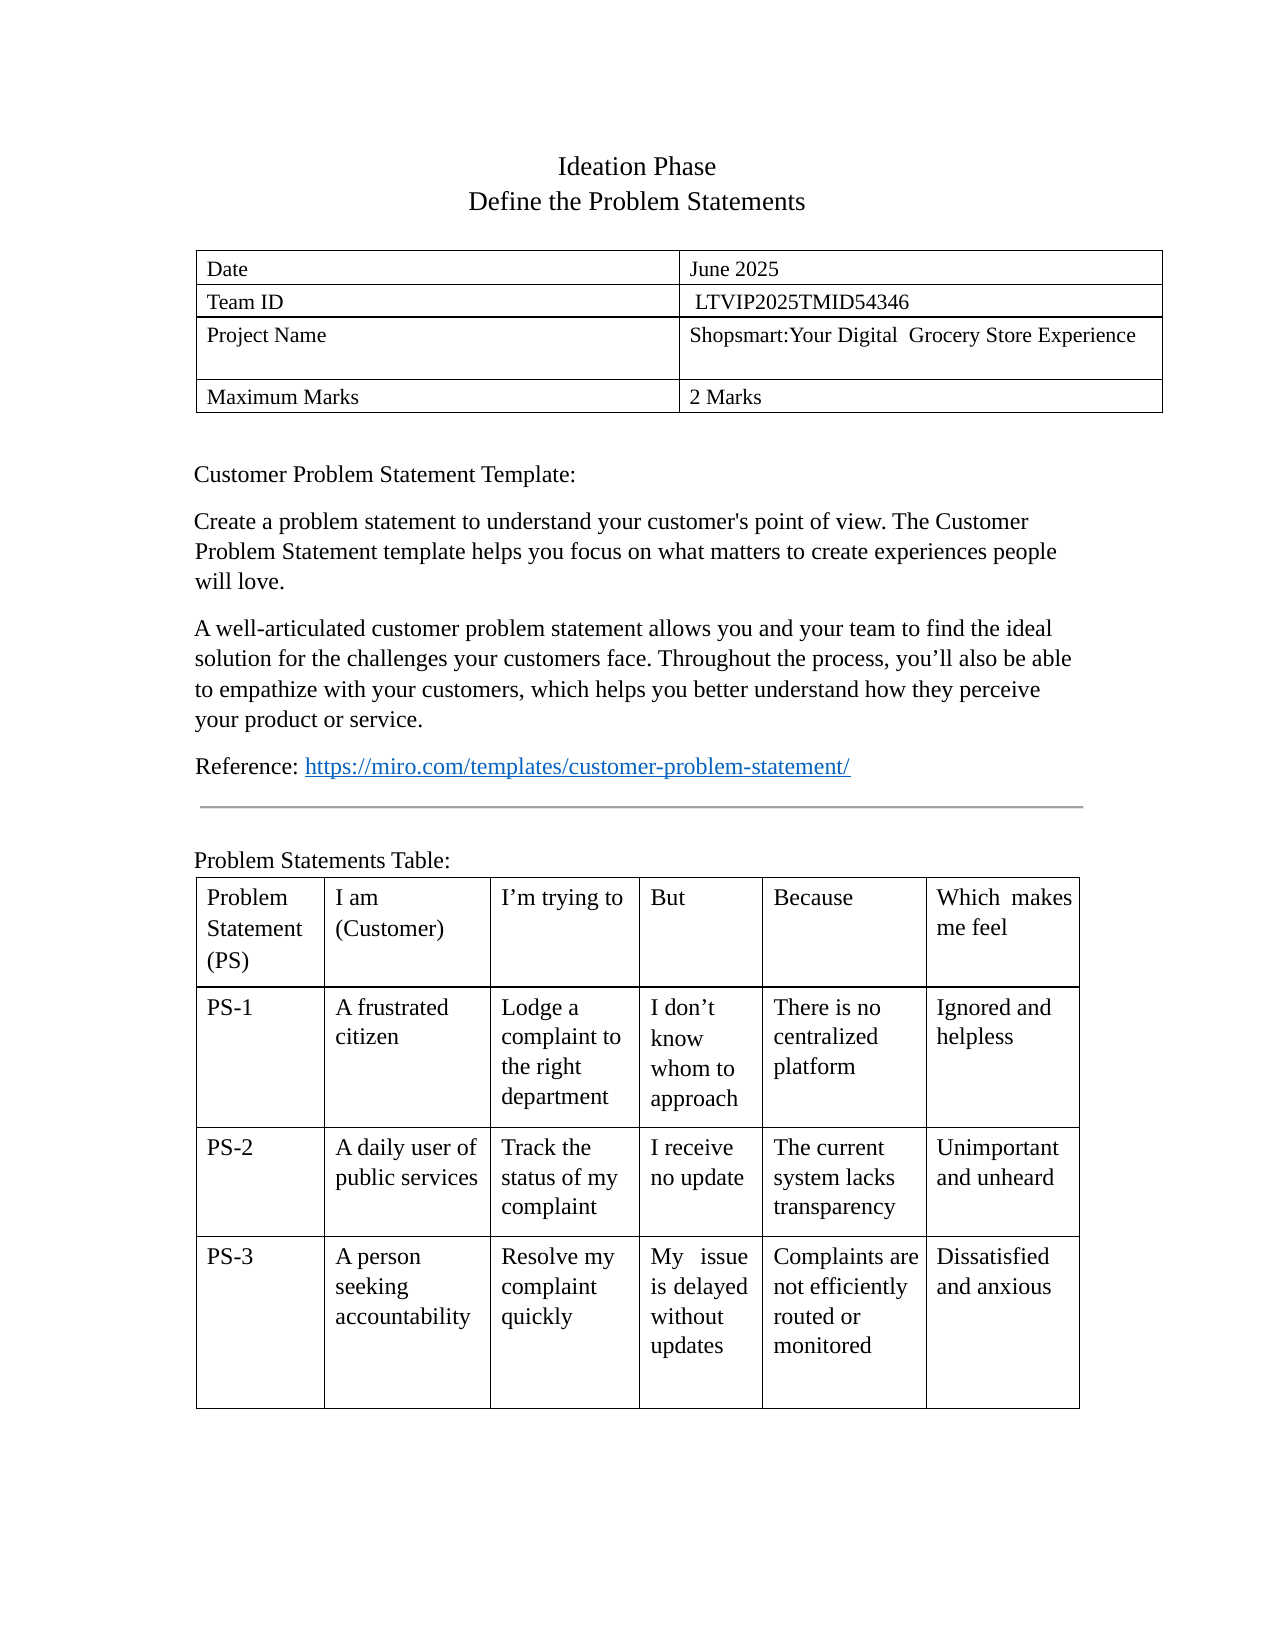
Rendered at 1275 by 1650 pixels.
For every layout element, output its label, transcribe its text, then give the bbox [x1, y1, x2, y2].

table_cell Dissatisfied and anxious [927, 1237, 1079, 1408]
table_cell Resolve my complaint quickly [491, 1237, 639, 1408]
table_header June 2025 [680, 251, 1162, 283]
table_cell There is no centralized platform [763, 988, 926, 1127]
text Problem Statements Table: [193, 846, 1078, 874]
table_cell Unimportant and unheard [927, 1128, 1079, 1236]
table_header Date [197, 251, 679, 283]
table_header I am (Customer) [325, 878, 490, 986]
table_cell Ignored and helpless [927, 988, 1079, 1127]
table_cell LTVIP2025TMID54346 [680, 285, 1162, 316]
table_cell A person seeking accountability [325, 1237, 490, 1408]
table_cell Lodge a complaint to the right department [491, 988, 639, 1127]
table_cell PS-2 [197, 1128, 324, 1236]
table_cell PS-1 [197, 988, 324, 1127]
table_header But [640, 878, 762, 986]
text Create a problem statement to understand your customer's point of view. The Customer Problem Statement template helps you focus on what matters to create experiences people will love. [193, 507, 1078, 595]
table_cell Shopsmart:Your Digital Grocery Store Experience [680, 318, 1162, 379]
table_cell Maximum Marks [197, 380, 679, 412]
table_cell A daily user of public services [325, 1128, 490, 1236]
table_cell I don’t know whom to approach [640, 988, 762, 1127]
table_header Because [763, 878, 926, 986]
text A well-articulated customer problem statement allows you and your team to find the ideal solution for the challenges your customers face. Throughout the process, you’ll also be able to empathize with your customers, which helps you better understand how they perceive your product or service. [193, 614, 1078, 733]
table_cell Track the status of my complaint [491, 1128, 639, 1236]
table_cell A frustrated citizen [325, 988, 490, 1127]
text Ideation Phase [195, 150, 1079, 181]
table_cell 2 Marks [680, 380, 1162, 412]
text Customer Problem Statement Template: [193, 460, 1078, 488]
text Define the Problem Statements [195, 185, 1079, 216]
table_cell PS-3 [197, 1237, 324, 1408]
table_cell My issue is delayed without updates [640, 1237, 762, 1408]
table_cell Project Name [197, 318, 679, 379]
table_cell I receive no update [640, 1128, 762, 1236]
table_header Problem Statement (PS) [197, 878, 324, 986]
text Reference: https://miro.com/templates/customer-problem-statement/ [195, 752, 895, 779]
table_cell The current system lacks transparency [763, 1128, 926, 1236]
table_header Which makes me feel [927, 878, 1079, 986]
table_header I’m trying to [491, 878, 639, 986]
table_cell Team ID [197, 285, 679, 316]
table_cell Complaints are not efficiently routed or monitored [763, 1237, 926, 1408]
